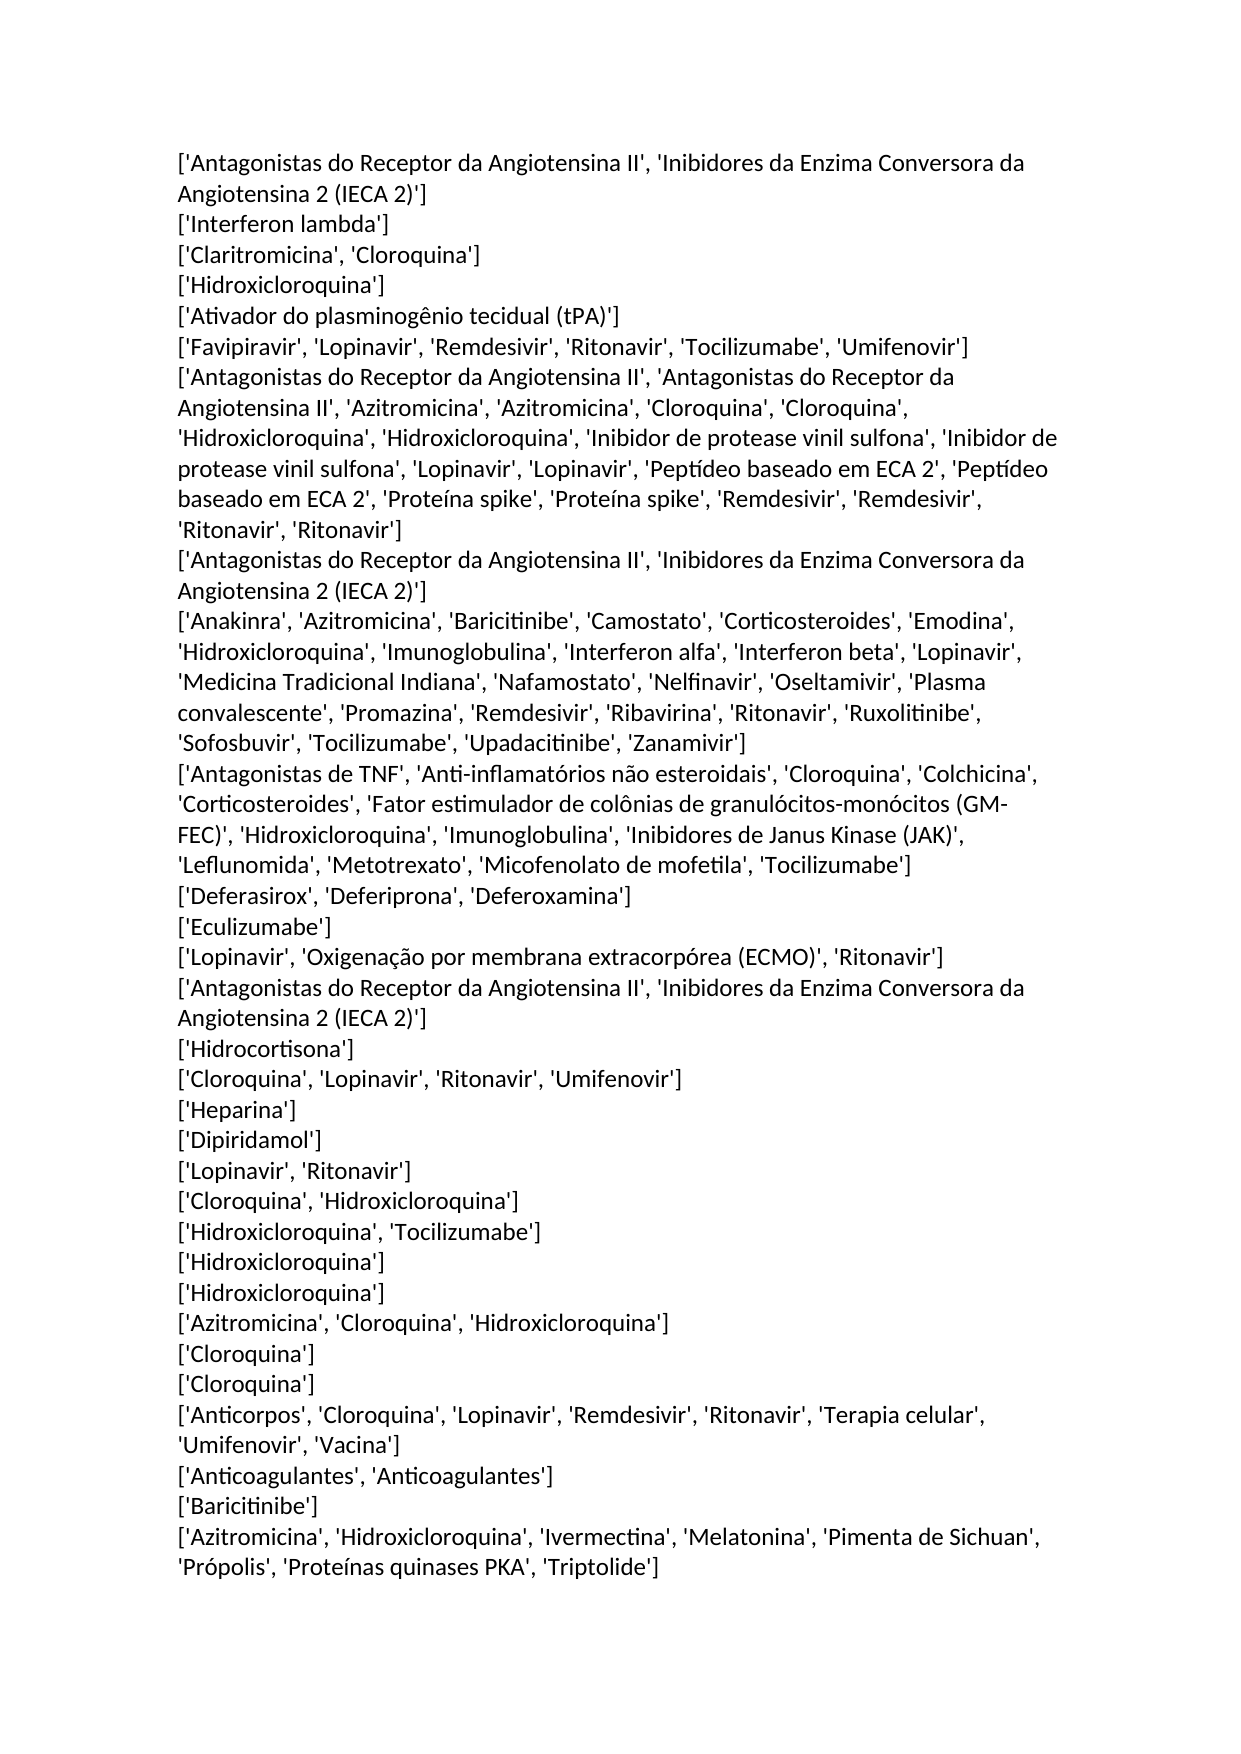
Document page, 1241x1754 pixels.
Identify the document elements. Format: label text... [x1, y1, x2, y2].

text ['Anticorpos', 'Cloroquina', 'Lopinavir', 'Remdesivir', 'Ritonavir', 'Terapia celular', 'Umifenovir', 'Vacina'] [177, 1399, 1063, 1460]
text ['Deferasirox', 'Deferiprona', 'Deferoxamina'] [177, 880, 1063, 911]
text ['Favipiravir', 'Lopinavir', 'Remdesivir', 'Ritonavir', 'Tocilizumabe', 'Umifenovir'] [177, 331, 1063, 361]
text ['Baricitinibe'] [177, 1491, 1063, 1521]
text ['Ativador do plasminogênio tecidual (tPA)'] [177, 300, 1063, 331]
text ['Cloroquina'] [177, 1368, 1063, 1399]
text ['Antagonistas do Receptor da Angiotensina II', 'Inibidores da Enzima Conversora da Angiotensina 2 (IECA 2)'] [177, 972, 1063, 1033]
text ['Hidroxicloroquina'] [177, 270, 1063, 300]
text ['Heparina'] [177, 1094, 1063, 1124]
text ['Interferon lambda'] [177, 209, 1063, 239]
text ['Anakinra', 'Azitromicina', 'Baricitinibe', 'Camostato', 'Corticosteroides', 'Emodina', 'Hidroxicloroquina', 'Imunoglobulina', 'Interferon alfa', 'Interferon beta', 'Lopinavir', 'Medicina Tradicional Indiana', 'Nafamostato', 'Nelfinavir', 'Oseltamivir', 'Plasma convalescente', 'Promazina', 'Remdesivir', 'Ribavirina', 'Ritonavir', 'Ruxolitinibe', 'Sofosbuvir', 'Tocilizumabe', 'Upadacitinibe', 'Zanamivir'] [177, 605, 1063, 758]
text ['Azitromicina', 'Cloroquina', 'Hidroxicloroquina'] [177, 1307, 1063, 1338]
text ['Hidroxicloroquina'] [177, 1246, 1063, 1277]
text ['Hidrocortisona'] [177, 1033, 1063, 1063]
text ['Anticoagulantes', 'Anticoagulantes'] [177, 1460, 1063, 1491]
text ['Antagonistas do Receptor da Angiotensina II', 'Antagonistas do Receptor da Angiotensina II', 'Azitromicina', 'Azitromicina', 'Cloroquina', 'Cloroquina', 'Hidroxicloroquina', 'Hidroxicloroquina', 'Inibidor de protease vinil sulfona', 'Inibidor de protease vinil sulfona', 'Lopinavir', 'Lopinavir', 'Peptídeo baseado em ECA 2', 'Peptídeo baseado em ECA 2', 'Proteína spike', 'Proteína spike', 'Remdesivir', 'Remdesivir', 'Ritonavir', 'Ritonavir'] [177, 361, 1063, 544]
text ['Antagonistas de TNF', 'Anti-inflamatórios não esteroidais', 'Cloroquina', 'Colchicina', 'Corticosteroides', 'Fator estimulador de colônias de granulócitos-monócitos (GM-FEC)', 'Hidroxicloroquina', 'Imunoglobulina', 'Inibidores de Janus Kinase (JAK)', 'Leflunomida', 'Metotrexato', 'Micofenolato de mofetila', 'Tocilizumabe'] [177, 758, 1063, 880]
text ['Antagonistas do Receptor da Angiotensina II', 'Inibidores da Enzima Conversora da Angiotensina 2 (IECA 2)'] [177, 148, 1063, 209]
text ['Hidroxicloroquina'] [177, 1277, 1063, 1307]
text ['Lopinavir', 'Oxigenação por membrana extracorpórea (ECMO)', 'Ritonavir'] [177, 941, 1063, 972]
text ['Hidroxicloroquina', 'Tocilizumabe'] [177, 1216, 1063, 1246]
text ['Eculizumabe'] [177, 911, 1063, 941]
text ['Cloroquina', 'Hidroxicloroquina'] [177, 1185, 1063, 1216]
text ['Lopinavir', 'Ritonavir'] [177, 1155, 1063, 1185]
text ['Antagonistas do Receptor da Angiotensina II', 'Inibidores da Enzima Conversora da Angiotensina 2 (IECA 2)'] [177, 544, 1063, 605]
text ['Dipiridamol'] [177, 1124, 1063, 1155]
text ['Cloroquina'] [177, 1338, 1063, 1368]
text ['Claritromicina', 'Cloroquina'] [177, 239, 1063, 270]
text ['Cloroquina', 'Lopinavir', 'Ritonavir', 'Umifenovir'] [177, 1063, 1063, 1094]
text ['Azitromicina', 'Hidroxicloroquina', 'Ivermectina', 'Melatonina', 'Pimenta de Sichuan', 'Própolis', 'Proteínas quinases PKA', 'Triptolide'] [177, 1521, 1063, 1582]
